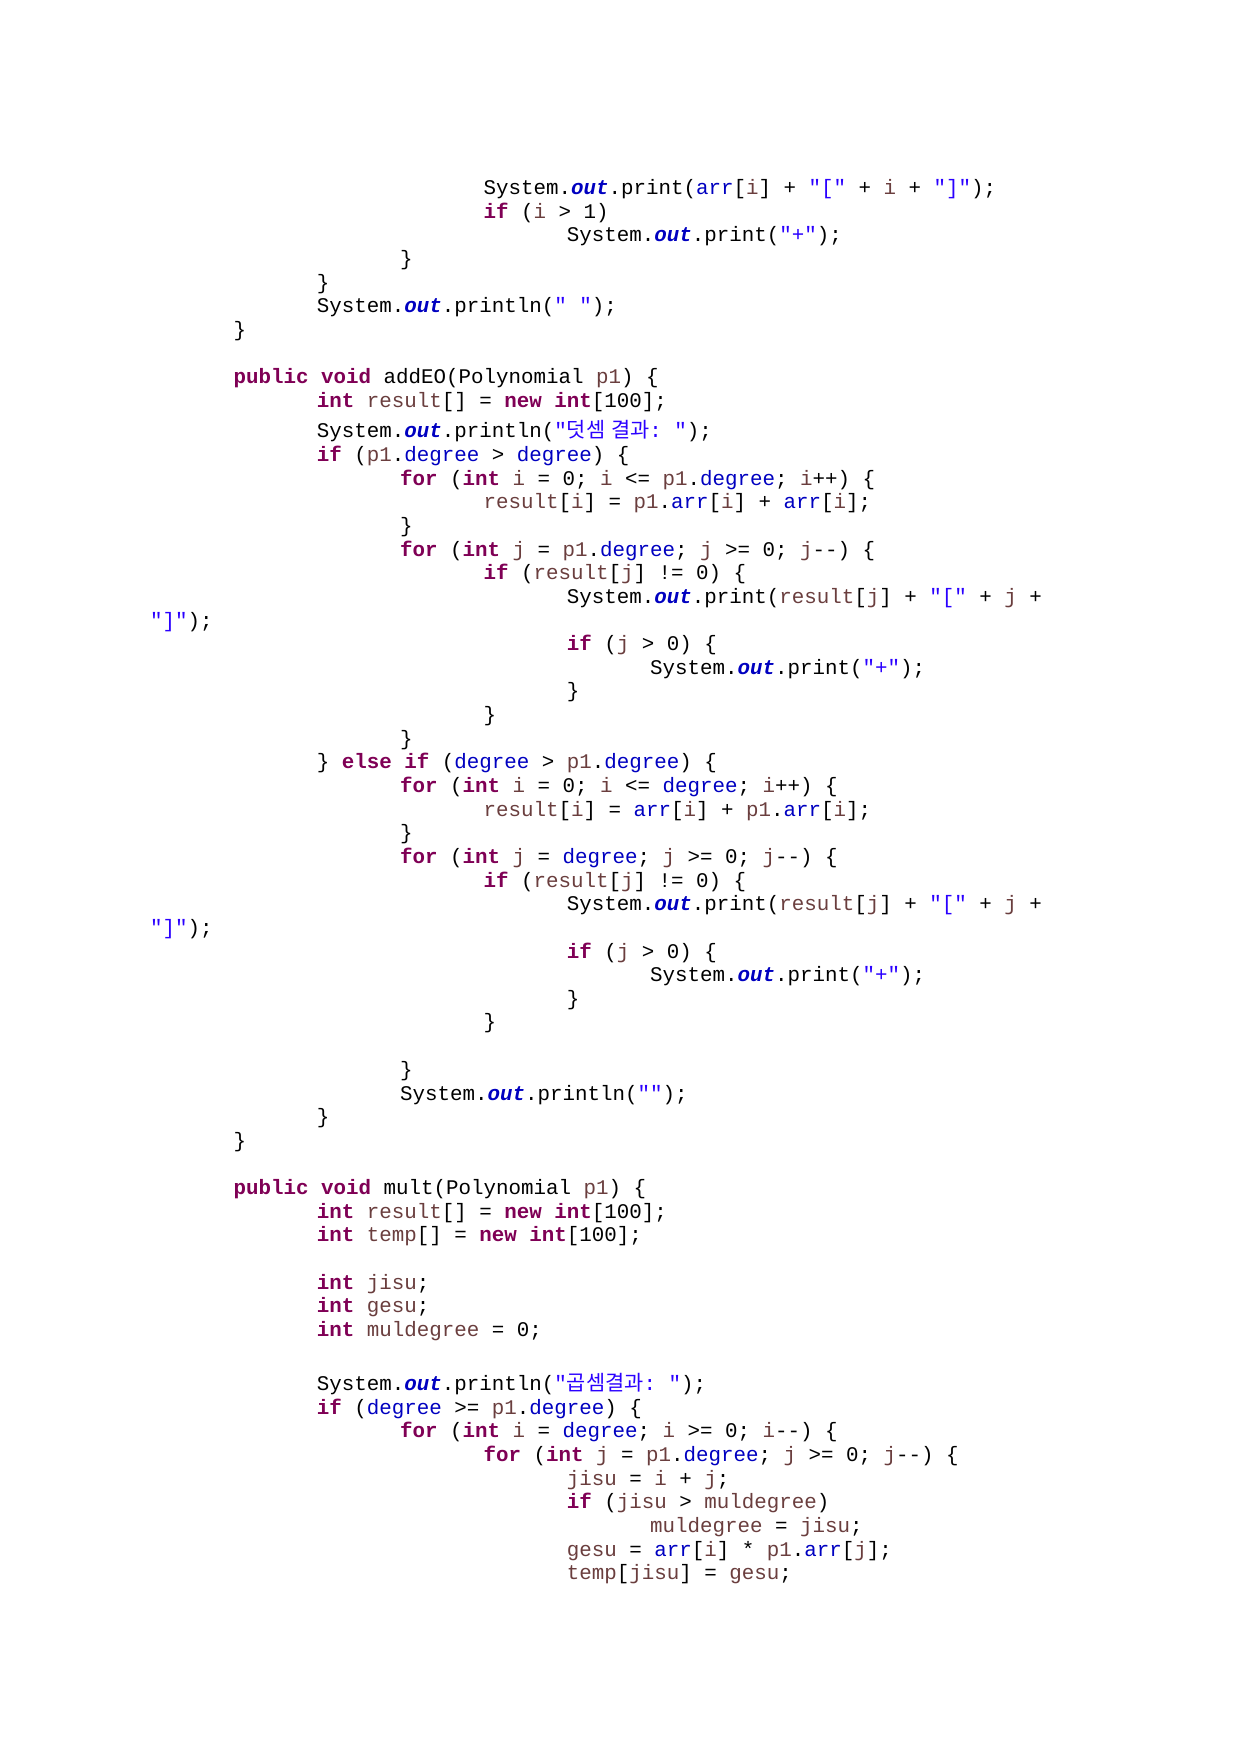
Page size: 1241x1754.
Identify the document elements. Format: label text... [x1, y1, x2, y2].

text int muldegree = 0; [150, 1319, 1090, 1343]
text } [150, 681, 1090, 704]
text System.out.println("곱셈결과: "); [150, 1366, 1090, 1397]
text if (j > 0) { [150, 941, 1090, 964]
text temp[jisu] = gesu; [150, 1562, 1090, 1586]
text } [150, 1059, 1090, 1082]
text if (i > 1) [150, 201, 1090, 224]
text for (int i = 0; i <= degree; i++) { [150, 775, 1090, 799]
text muldegree = jisu; [150, 1515, 1090, 1538]
text for (int j = p1.degree; j >= 0; j--) { [150, 539, 1090, 562]
text System.out.print("+"); [150, 964, 1090, 988]
text public void addEO(Polynomial p1) { [150, 366, 1090, 390]
text } [150, 728, 1090, 751]
text } [150, 319, 1090, 343]
text result[i] = arr[i] + p1.arr[i]; [150, 799, 1090, 822]
text if (j > 0) { [150, 633, 1090, 657]
text for (int j = degree; j >= 0; j--) { [150, 846, 1090, 870]
text int temp[] = new int[100]; [150, 1224, 1090, 1248]
text if (result[j] != 0) { [150, 562, 1090, 586]
text System.out.print("+"); [150, 224, 1090, 248]
text if (degree >= p1.degree) { [150, 1397, 1090, 1420]
text if (result[j] != 0) { [150, 870, 1090, 893]
text int jisu; [150, 1272, 1090, 1295]
text System.out.print(result[j] + "[" + j + "]"); [150, 586, 1090, 633]
text System.out.println(""); [150, 1082, 1090, 1106]
text } [150, 248, 1090, 272]
text int result[] = new int[100]; [150, 390, 1090, 414]
text int gesu; [150, 1295, 1090, 1319]
text for (int i = degree; i >= 0; i--) { [150, 1420, 1090, 1444]
text gesu = arr[i] * p1.arr[j]; [150, 1538, 1090, 1562]
text System.out.print(result[j] + "[" + j + "]"); [150, 893, 1090, 941]
text } [150, 704, 1090, 728]
text System.out.print(arr[i] + "[" + i + "]"); [150, 177, 1090, 201]
text } [150, 272, 1090, 295]
text } [150, 988, 1090, 1012]
text } [150, 1106, 1090, 1130]
text } [150, 1130, 1090, 1153]
text if (jisu > muldegree) [150, 1491, 1090, 1515]
text result[i] = p1.arr[i] + arr[i]; [150, 491, 1090, 515]
text System.out.println(" "); [150, 295, 1090, 319]
text for (int i = 0; i <= p1.degree; i++) { [150, 468, 1090, 491]
text } [150, 822, 1090, 846]
text if (p1.degree > degree) { [150, 444, 1090, 468]
text } else if (degree > p1.degree) { [150, 751, 1090, 775]
text System.out.println("덧셈 결과: "); [150, 414, 1090, 444]
text jisu = i + j; [150, 1468, 1090, 1491]
text public void mult(Polynomial p1) { [150, 1177, 1090, 1201]
text System.out.print("+"); [150, 657, 1090, 681]
text } [150, 515, 1090, 539]
text for (int j = p1.degree; j >= 0; j--) { [150, 1444, 1090, 1468]
text int result[] = new int[100]; [150, 1201, 1090, 1224]
text } [150, 1012, 1090, 1035]
